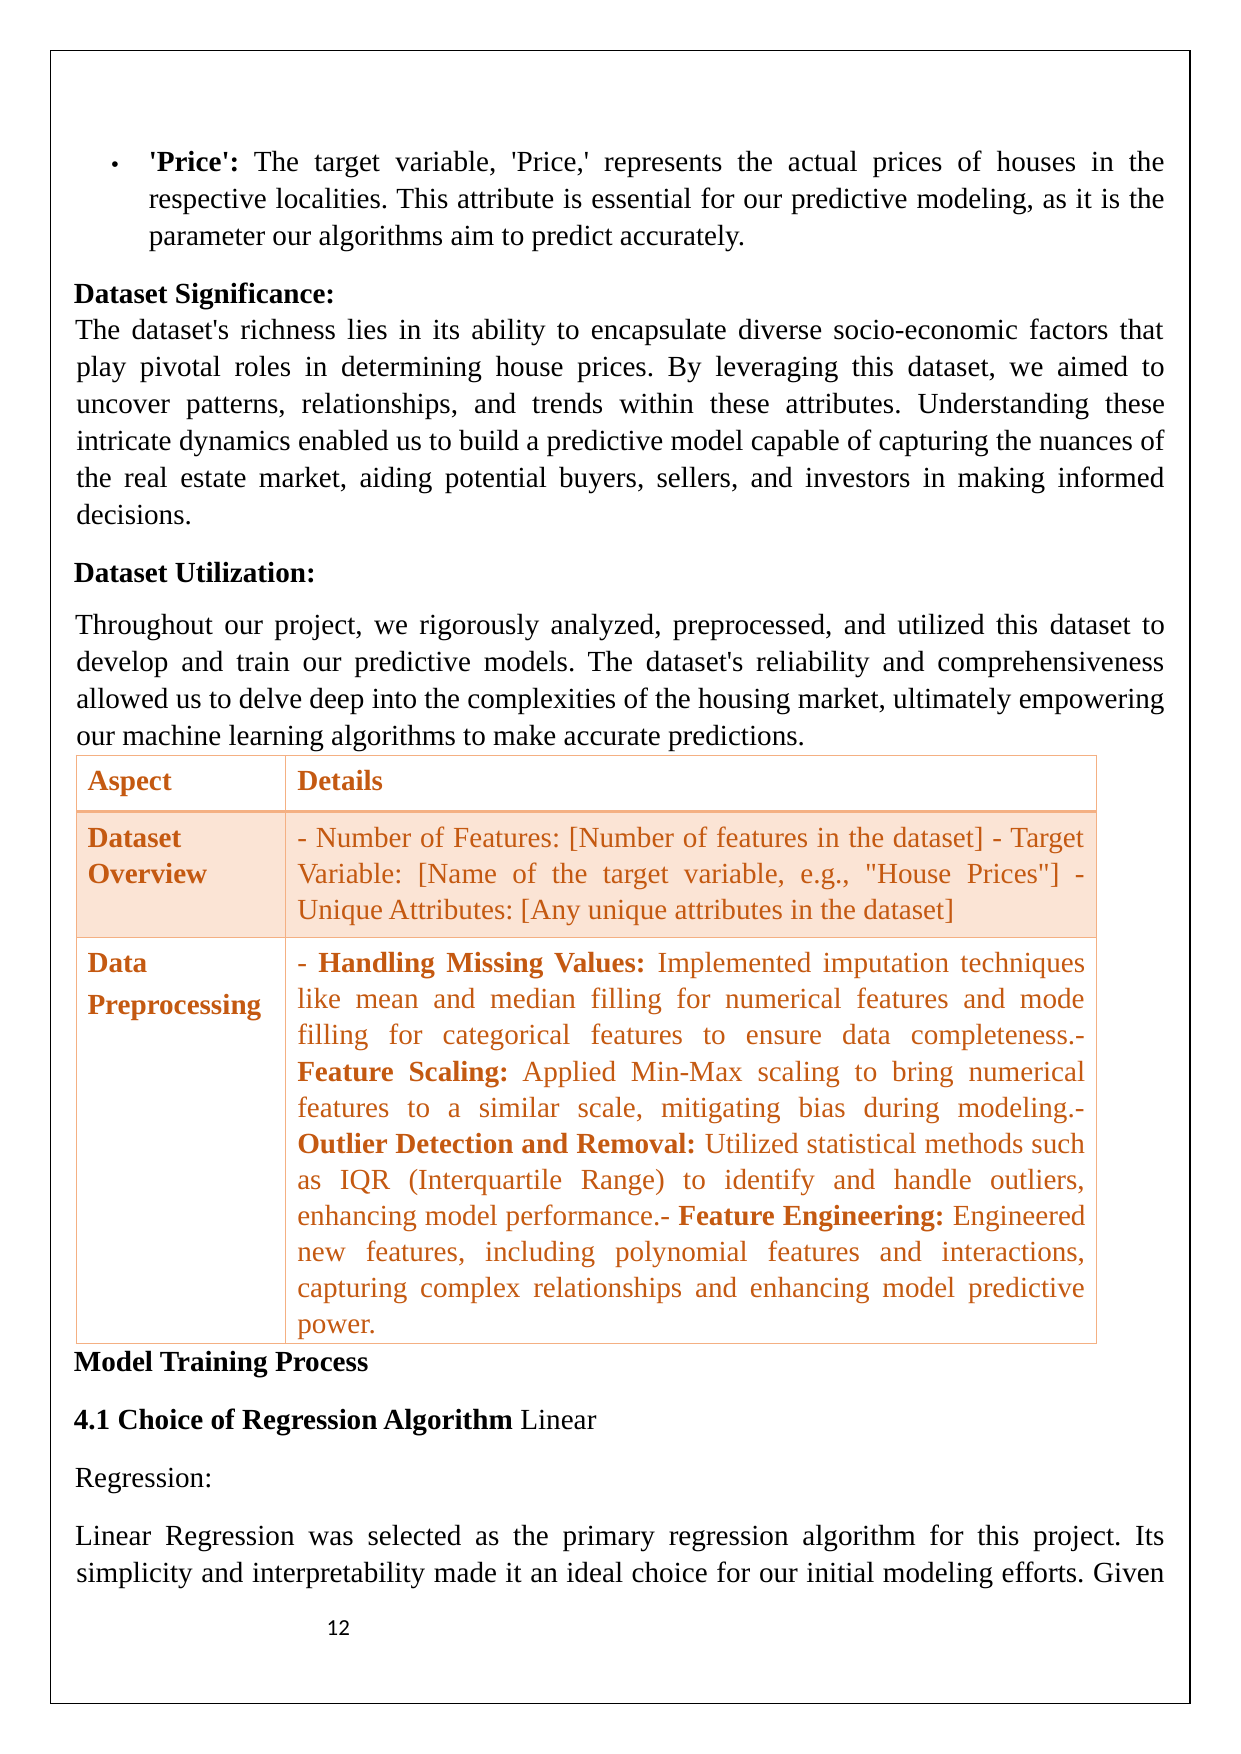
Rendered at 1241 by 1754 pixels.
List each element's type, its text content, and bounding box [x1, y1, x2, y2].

table_header Details [286, 756, 1096, 810]
text Dataset Significance: [73, 276, 798, 309]
table_cell Data Preprocessing [77, 938, 285, 1343]
text Dataset Utilization: [73, 555, 798, 588]
text 4.1 Choice of Regression Algorithm Linear Regression: [73, 1402, 598, 1493]
text Model Training Process [73, 1344, 798, 1377]
table_cell Dataset Overview [77, 813, 285, 937]
table_cell - Number of Features: [Number of features in the dataset] - Target Variable: [Name of the target variable, e.g., "House Prices"] - Unique Attributes: [Any unique attributes in the dataset] [286, 813, 1096, 937]
table_header Aspect [77, 756, 285, 810]
table_cell - Handling Missing Values: Implemented imputation techniques like mean and median filling for numerical features and mode filling for categorical features to ensure data completeness.- Feature Scaling: Applied Min-Max scaling to bring numerical features to a similar scale, mitigating bias during modeling.- Outlier Detection and Removal: Utilized statistical methods such as IQR (Interquartile Range) to identify and handle outliers, enhancing model performance.- Feature Engineering: Engineered new features, including polynomial features and interactions, capturing complex relationships and enhancing model predictive power. [286, 938, 1096, 1343]
list 'Price': The target variable, 'Price,' represents the actual prices of houses in the respective localities. This attribute is essential for our predictive modeling, as it is the parameter our algorithms aim to predict accurately. [111, 144, 1166, 251]
text Throughout our project, we rigorously analyzed, preprocessed, and utilized this dataset to develop and train our predictive models. The dataset's reliability and comprehensiveness allowed us to delve deep into the complexities of the housing market, ultimately empowering our machine learning algorithms to make accurate predictions. [75, 607, 1166, 751]
text The dataset's richness lies in its ability to encapsulate diverse socio-economic factors that play pivotal roles in determining house prices. By leveraging this dataset, we aimed to uncover patterns, relationships, and trends within these attributes. Understanding these intricate dynamics enabled us to build a predictive model capable of capturing the nuances of the real estate market, aiding potential buyers, sellers, and investors in making informed decisions. [75, 312, 1166, 530]
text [75, 1518, 1166, 1588]
